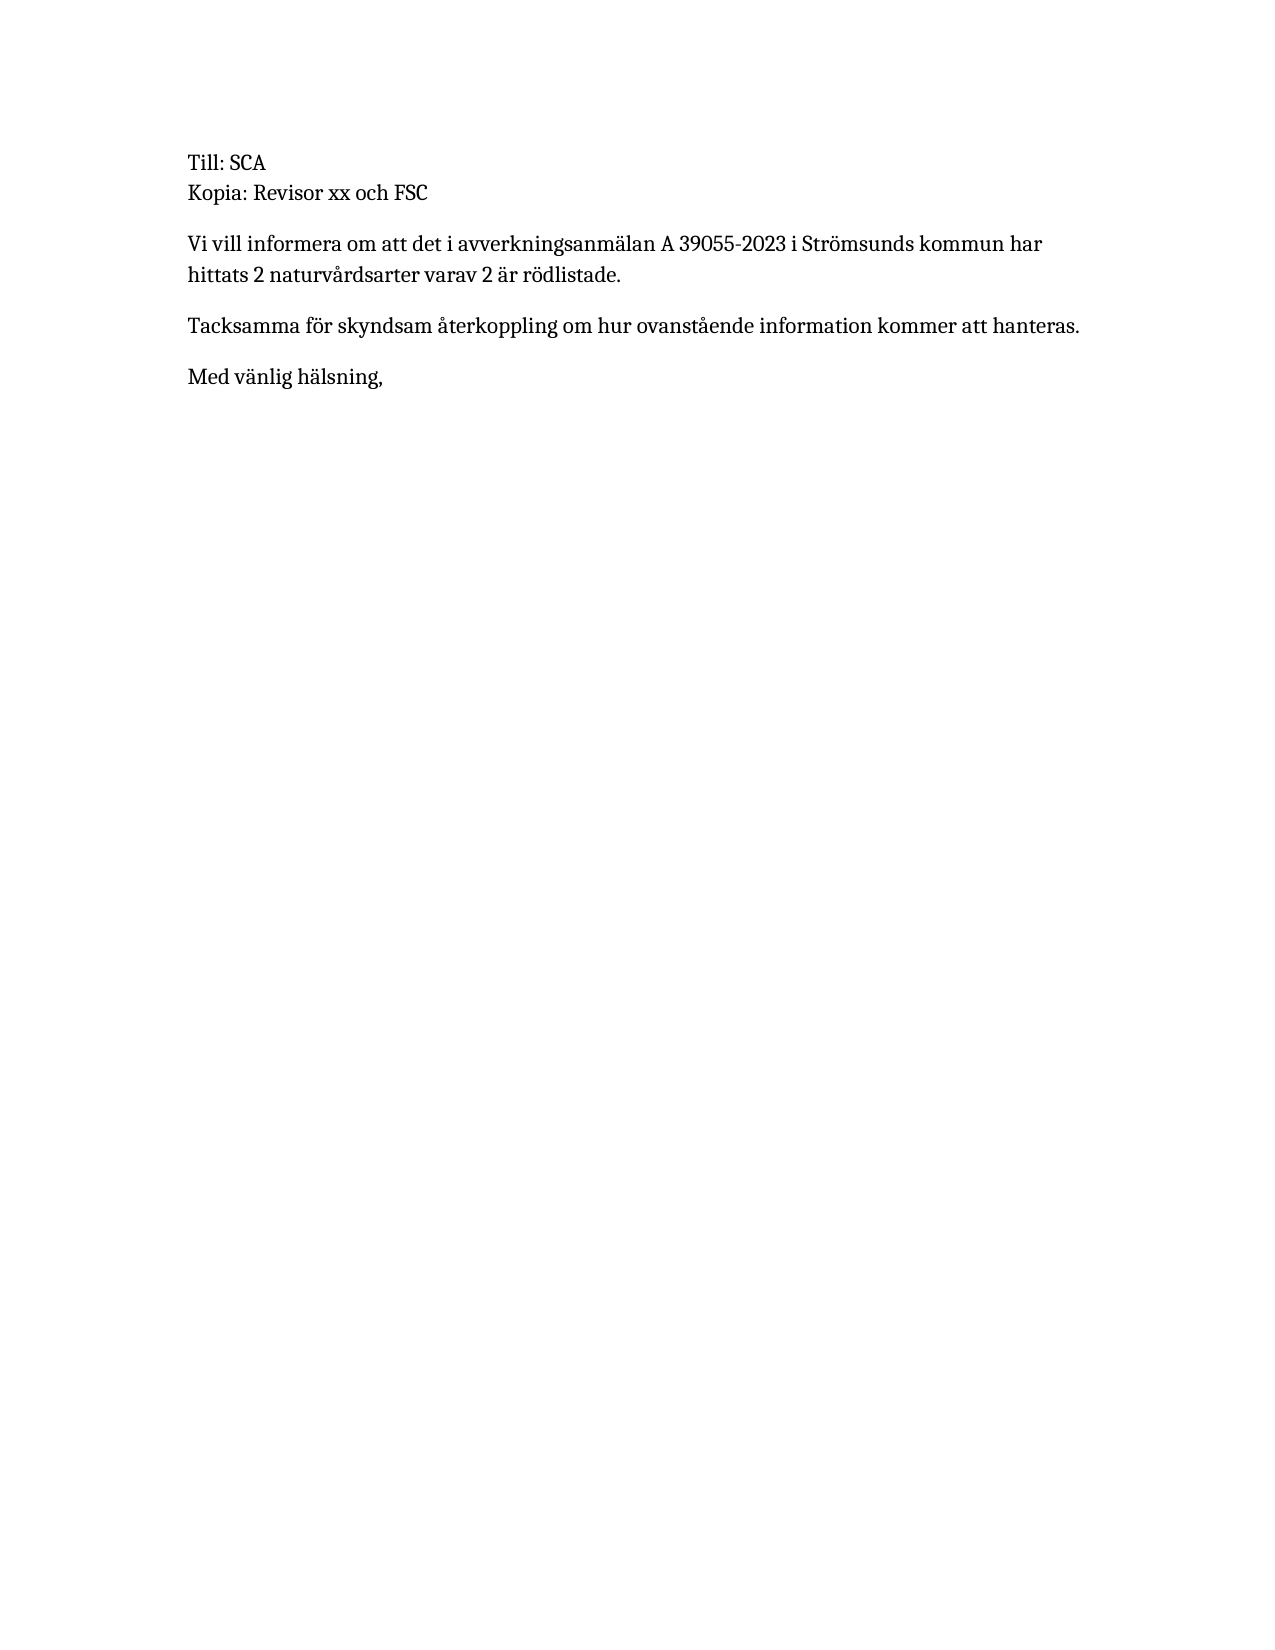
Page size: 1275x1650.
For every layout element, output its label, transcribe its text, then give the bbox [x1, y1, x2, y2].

text Tacksamma för skyndsam återkoppling om hur ovanstående information kommer att hanteras. [187, 312, 1087, 339]
text Till: SCA Kopia: Revisor xx och FSC [187, 150, 1087, 207]
text Med vänlig hälsning, [187, 363, 1087, 420]
text Vi vill informera om att det i avverkningsanmälan A 39055-2023 i Strömsunds kommun har hittats 2 naturvårdsarter varav 2 är rödlistade. [187, 231, 1087, 288]
